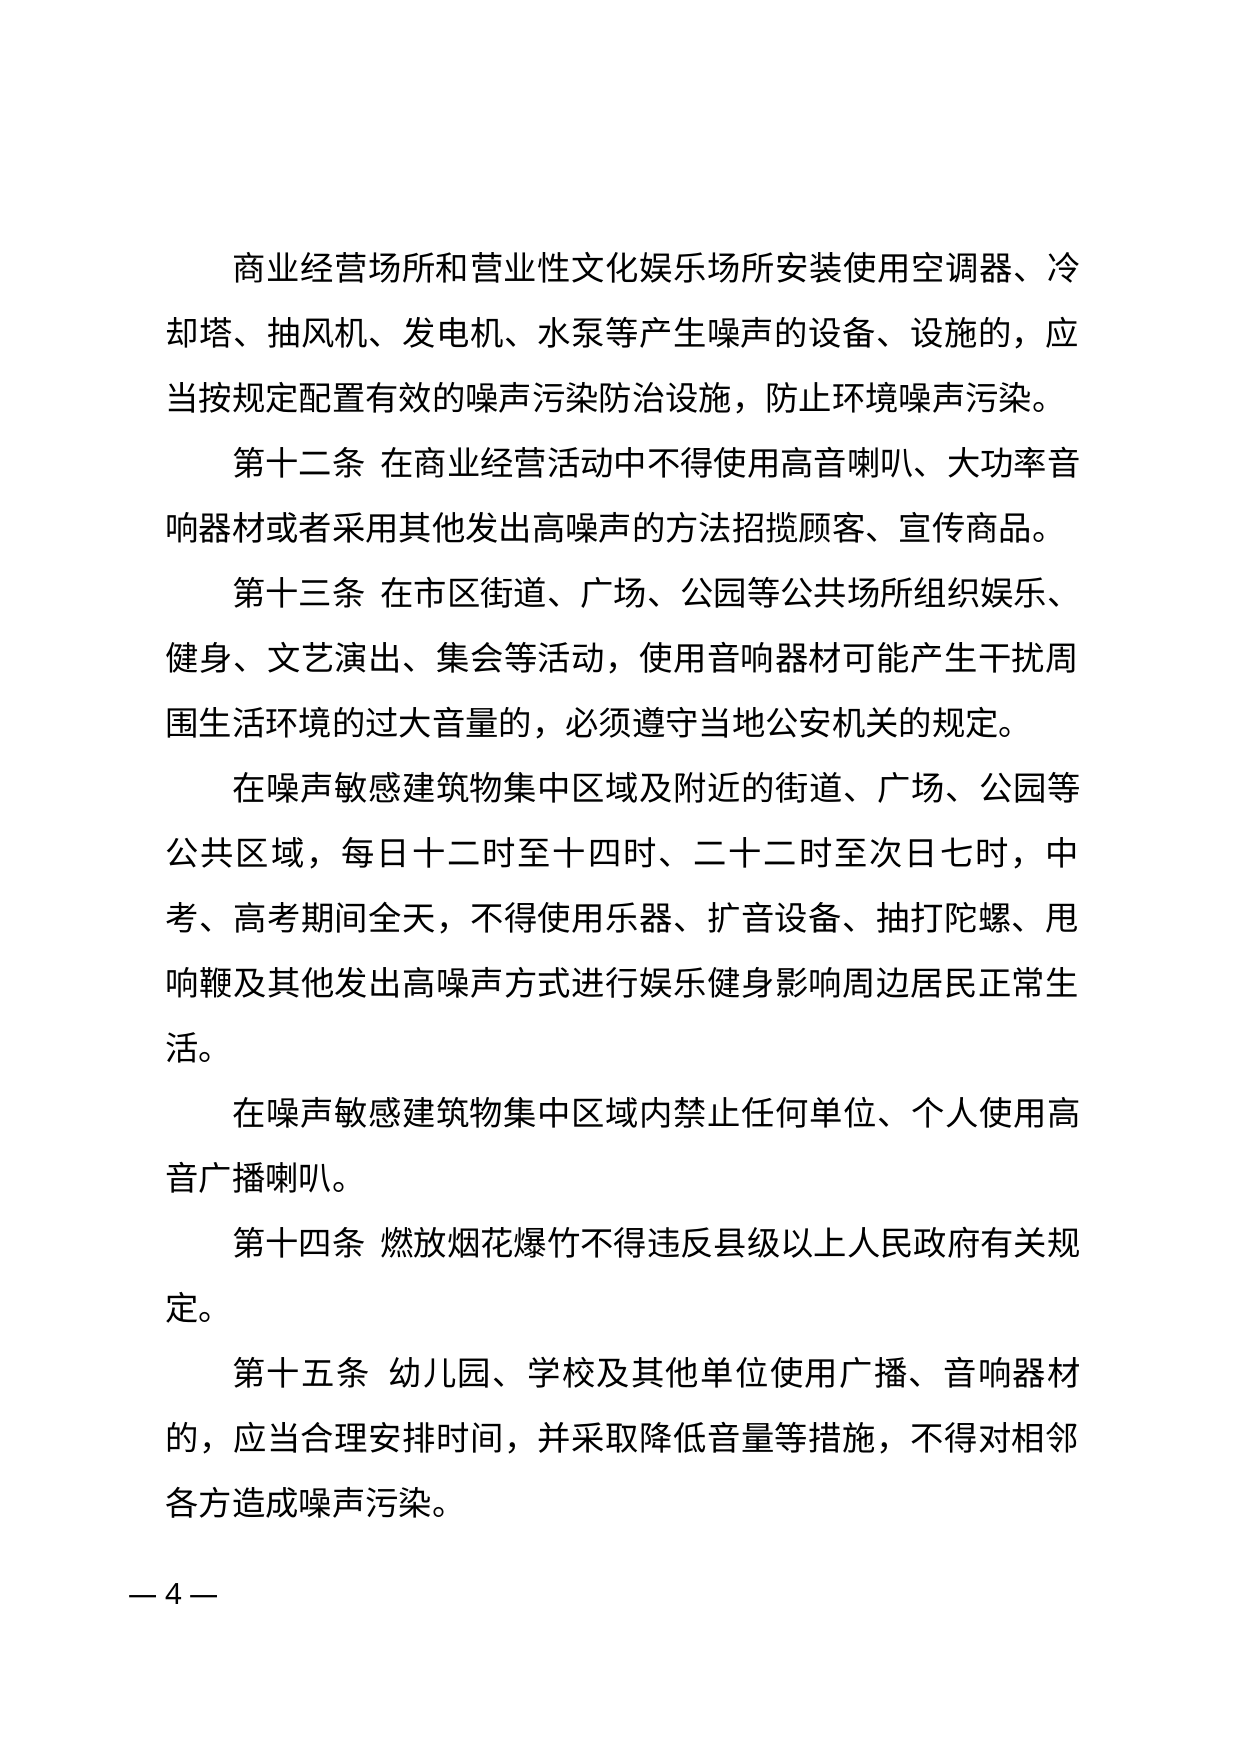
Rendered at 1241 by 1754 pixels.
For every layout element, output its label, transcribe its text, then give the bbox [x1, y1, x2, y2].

text 第十五条 幼儿园、学校及其他单位使用广播、音响器材的，应当合理安排时间，并采取降低音量等措施，不得对相邻各方造成噪声污染。 [165, 1338, 1081, 1533]
text 在噪声敏感建筑物集中区域及附近的街道、广场、公园等公共区域，每日十二时至十四时、二十二时至次日七时，中考、高考期间全天，不得使用乐器、扩音设备、抽打陀螺、甩响鞭及其他发出高噪声方式进行娱乐健身影响周边居民正常生活。 [165, 753, 1081, 1078]
text 商业经营场所和营业性文化娱乐场所安装使用空调器、冷却塔、抽风机、发电机、水泵等产生噪声的设备、设施的，应当按规定配置有效的噪声污染防治设施，防止环境噪声污染。 [165, 233, 1081, 428]
text 第十二条 在商业经营活动中不得使用高音喇叭、大功率音响器材或者采用其他发出高噪声的方法招揽顾客、宣传商品。 [165, 428, 1081, 558]
text 第十四条 燃放烟花爆竹不得违反县级以上人民政府有关规定。 [165, 1208, 1081, 1338]
text 在噪声敏感建筑物集中区域内禁止任何单位、个人使用高音广播喇叭。 [165, 1078, 1081, 1208]
text 第十三条 在市区街道、广场、公园等公共场所组织娱乐、健身、文艺演出、集会等活动，使用音响器材可能产生干扰周围生活环境的过大音量的，必须遵守当地公安机关的规定。 [165, 558, 1081, 753]
